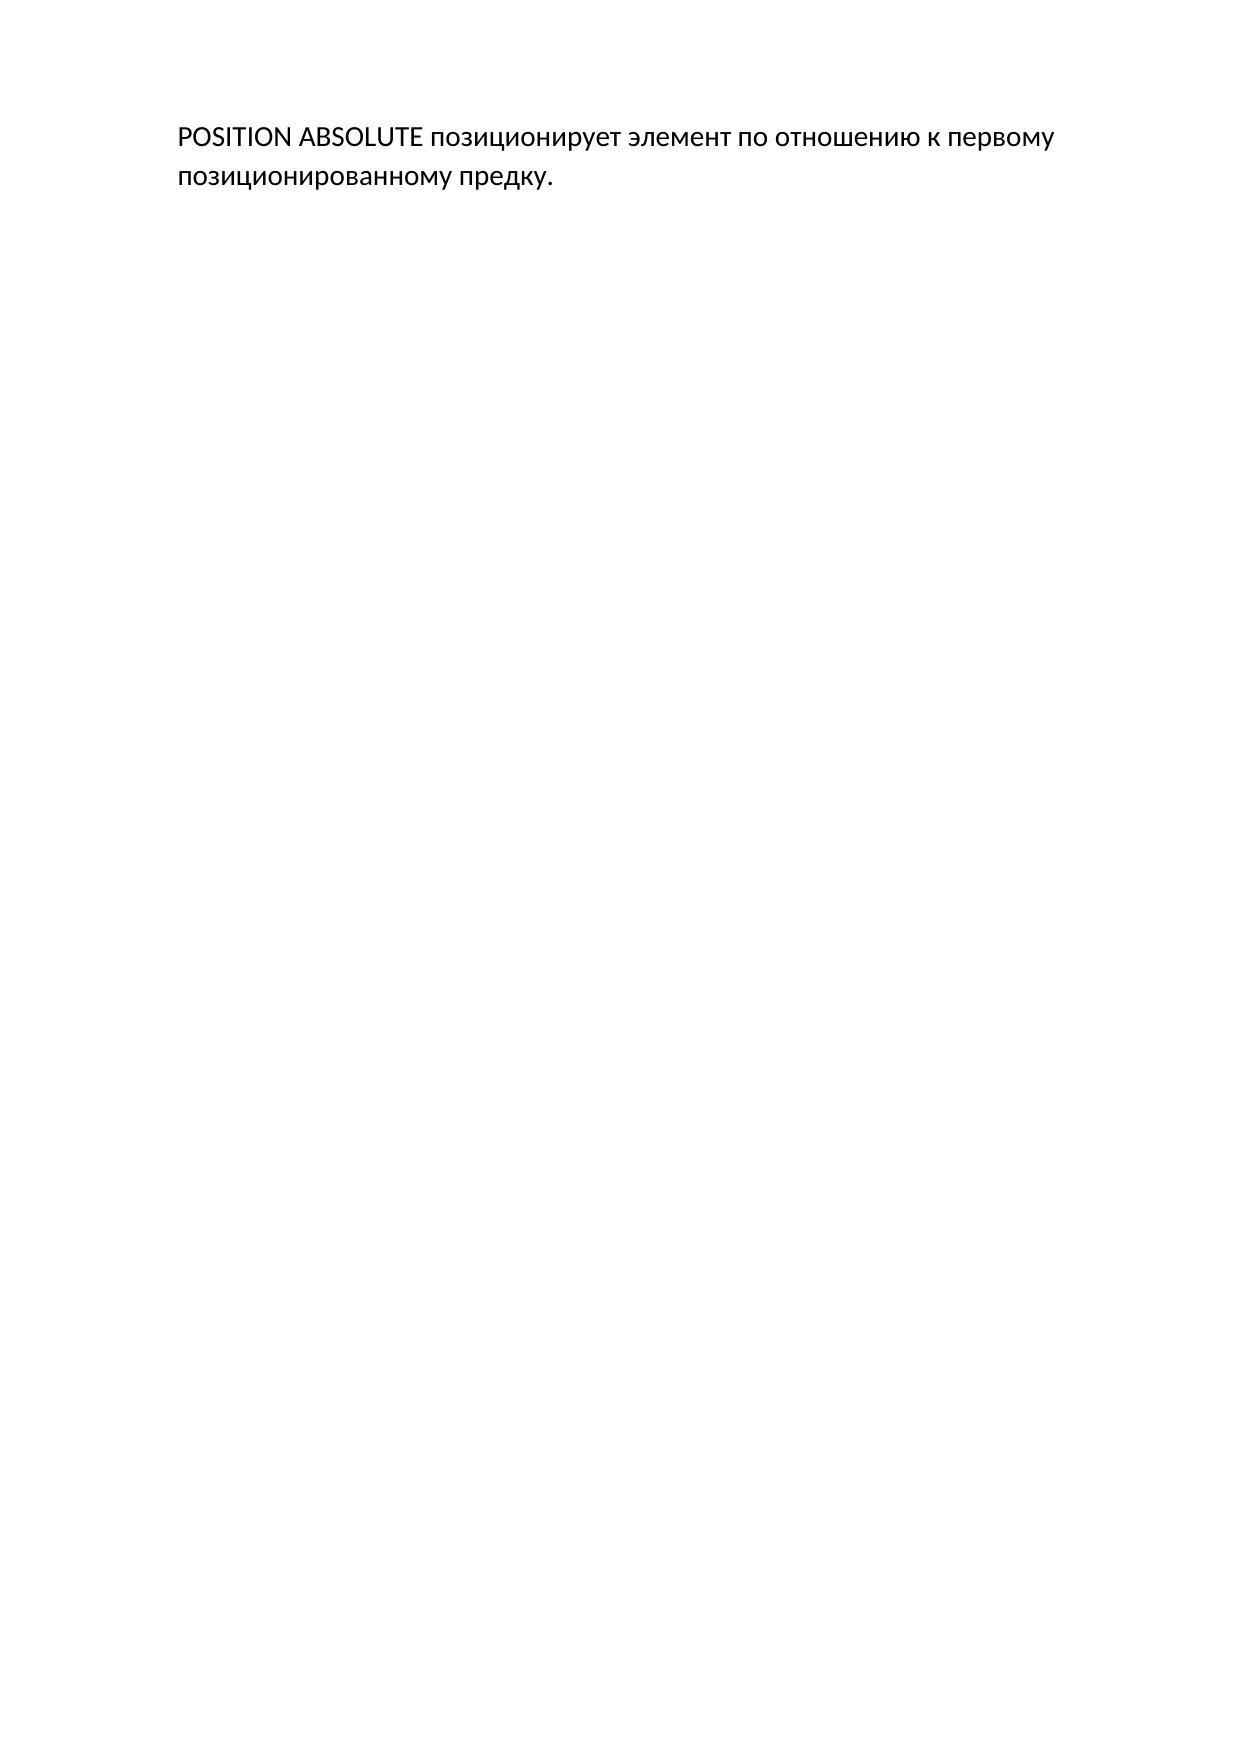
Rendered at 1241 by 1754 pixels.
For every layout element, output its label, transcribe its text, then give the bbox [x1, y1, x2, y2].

text POSITION ABSOLUTE позиционирует элемент по отношению к первому позиционированному предку. [177, 118, 1152, 192]
